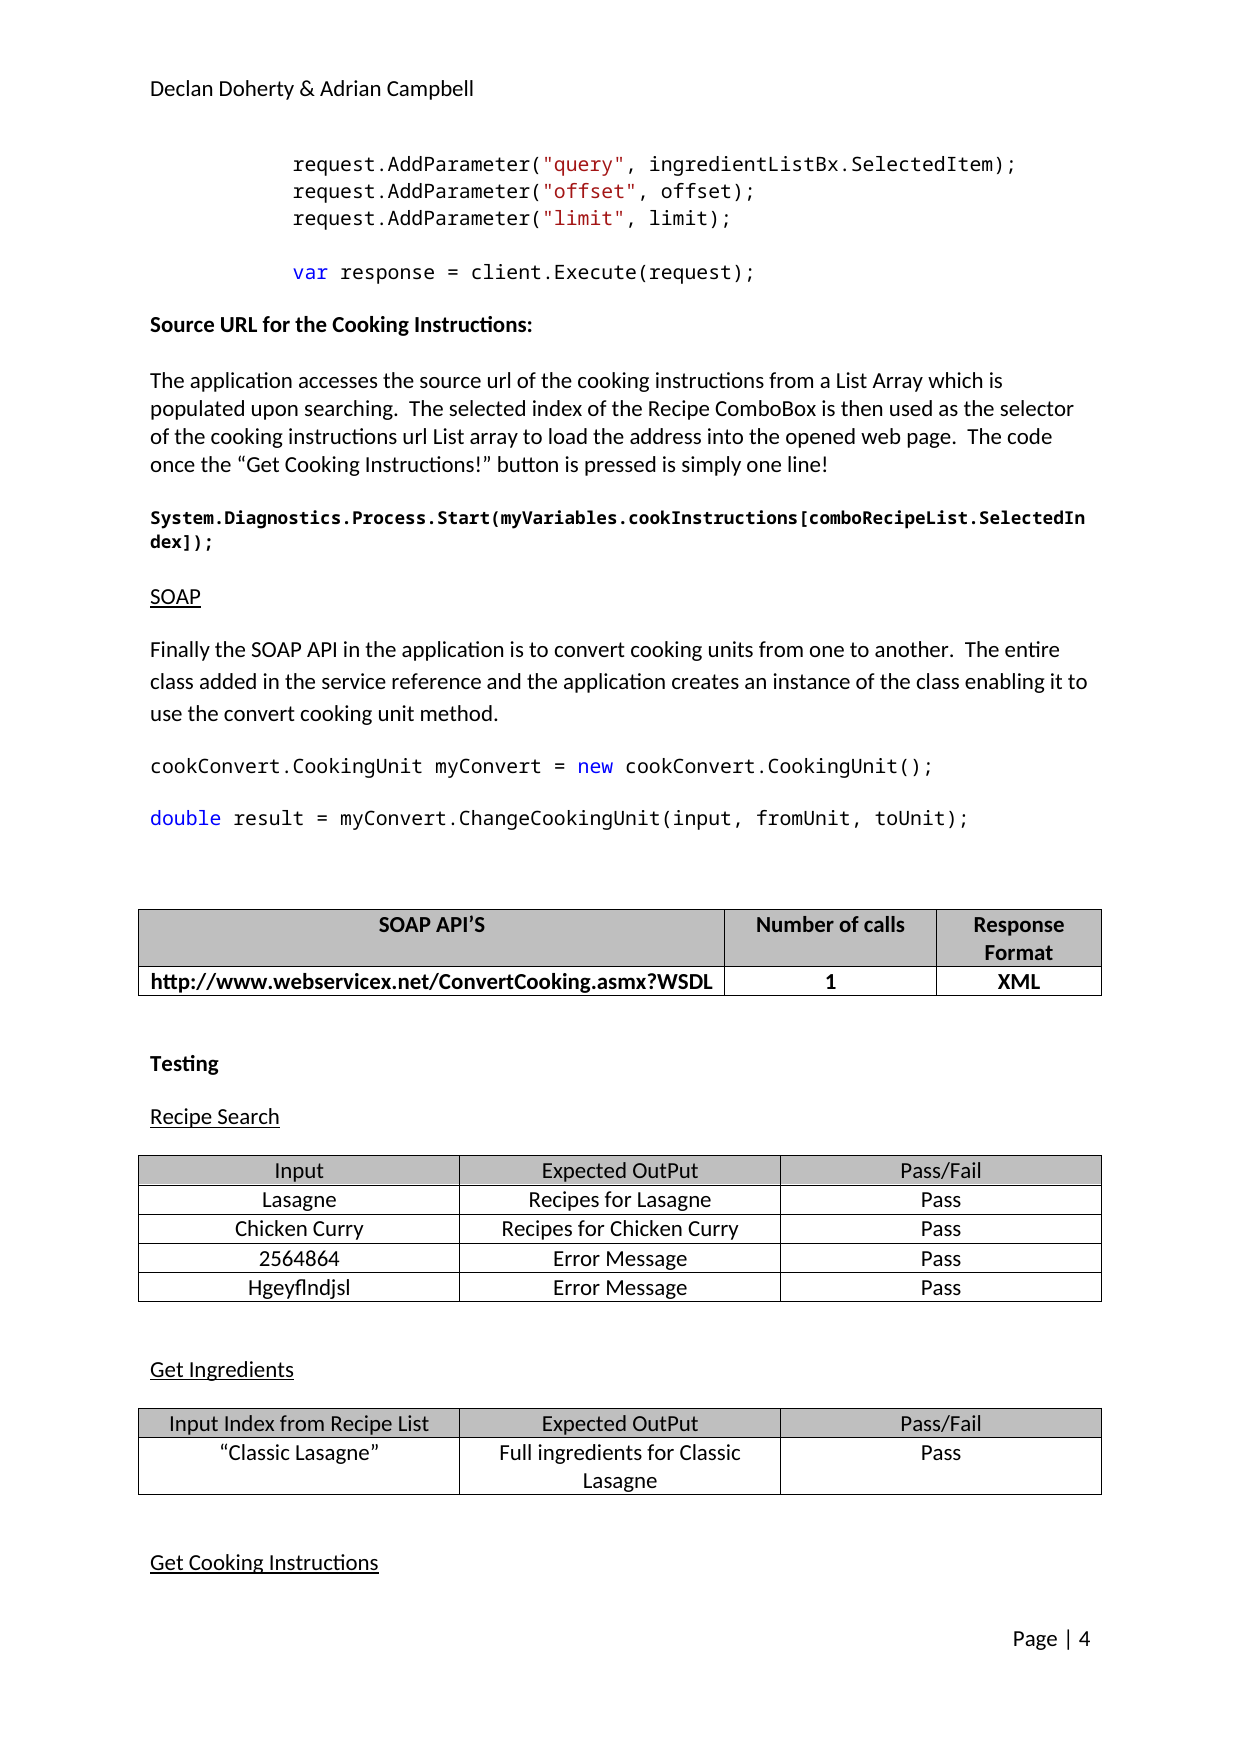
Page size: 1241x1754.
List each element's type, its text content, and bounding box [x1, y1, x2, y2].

text Get Ingredients [150, 1355, 1090, 1383]
table_cell Hgeyflndjsl [139, 1273, 459, 1301]
table_cell Chicken Curry [139, 1215, 459, 1243]
table_cell Pass [781, 1215, 1101, 1243]
text Testing [150, 1049, 1090, 1077]
table_cell Pass [781, 1186, 1101, 1213]
table_cell Recipes for Chicken Curry [460, 1215, 780, 1243]
table_header Expected OutPut [460, 1409, 780, 1437]
table_header Expected OutPut [460, 1156, 780, 1184]
table_cell Pass [781, 1438, 1101, 1494]
text double result = myConvert.ChangeCookingUnit(input, fromUnit, toUnit); [150, 804, 1090, 831]
table_cell Lasagne [139, 1186, 459, 1213]
table_cell “Classic Lasagne” [139, 1438, 459, 1494]
text The application accesses the source url of the cooking instructions from a List Array which is populated upon searching. The selected index of the Recipe ComboBox is then used as the selector of the cooking instructions url List array to load the address into the opened web page. The code once the “Get Cooking Instructions!” button is pressed is simply one line! [150, 366, 1090, 478]
table_header Pass/Fail [781, 1156, 1101, 1184]
text request.AddParameter("query", ingredientListBx.SelectedItem); [150, 150, 1090, 177]
table_header Number of calls [725, 910, 936, 966]
table_header Response Format [937, 910, 1101, 966]
text Recipe Search [150, 1102, 1090, 1130]
table_header Input Index from Recipe List [139, 1409, 459, 1437]
text System.Diagnostics.Process.Start(myVariables.cookInstructions[comboRecipeList.SelectedIndex]); [150, 478, 1090, 554]
text Source URL for the Cooking Instructions: [150, 310, 1090, 338]
table_cell 1 [725, 967, 936, 995]
table_cell Recipes for Lasagne [460, 1186, 780, 1213]
text cookConvert.CookingUnit myConvert = new cookConvert.CookingUnit(); [150, 753, 1090, 779]
text SOAP [150, 582, 1090, 610]
table_cell 2564864 [139, 1244, 459, 1272]
table_header Input [139, 1156, 459, 1184]
table_cell Pass [781, 1273, 1101, 1301]
table_header SOAP API’S [139, 910, 724, 966]
table_header Pass/Fail [781, 1409, 1101, 1437]
text request.AddParameter("limit", limit); [150, 204, 1090, 231]
text Get Cooking Instructions [150, 1548, 1090, 1576]
table_cell http://www.webservicex.net/ConvertCooking.asmx?WSDL [139, 967, 724, 995]
text var response = client.Execute(request); [150, 258, 1090, 285]
table_cell Error Message [460, 1244, 780, 1272]
table_cell Error Message [460, 1273, 780, 1301]
text Finally the SOAP API in the application is to convert cooking units from one to another. The entire class added in the service reference and the application creates an instance of the class enabling it to use the convert cooking unit method. [150, 635, 1090, 728]
table_cell Full ingredients for Classic Lasagne [460, 1438, 780, 1494]
table_cell Pass [781, 1244, 1101, 1272]
text request.AddParameter("offset", offset); [150, 177, 1090, 204]
table_cell XML [937, 967, 1101, 995]
